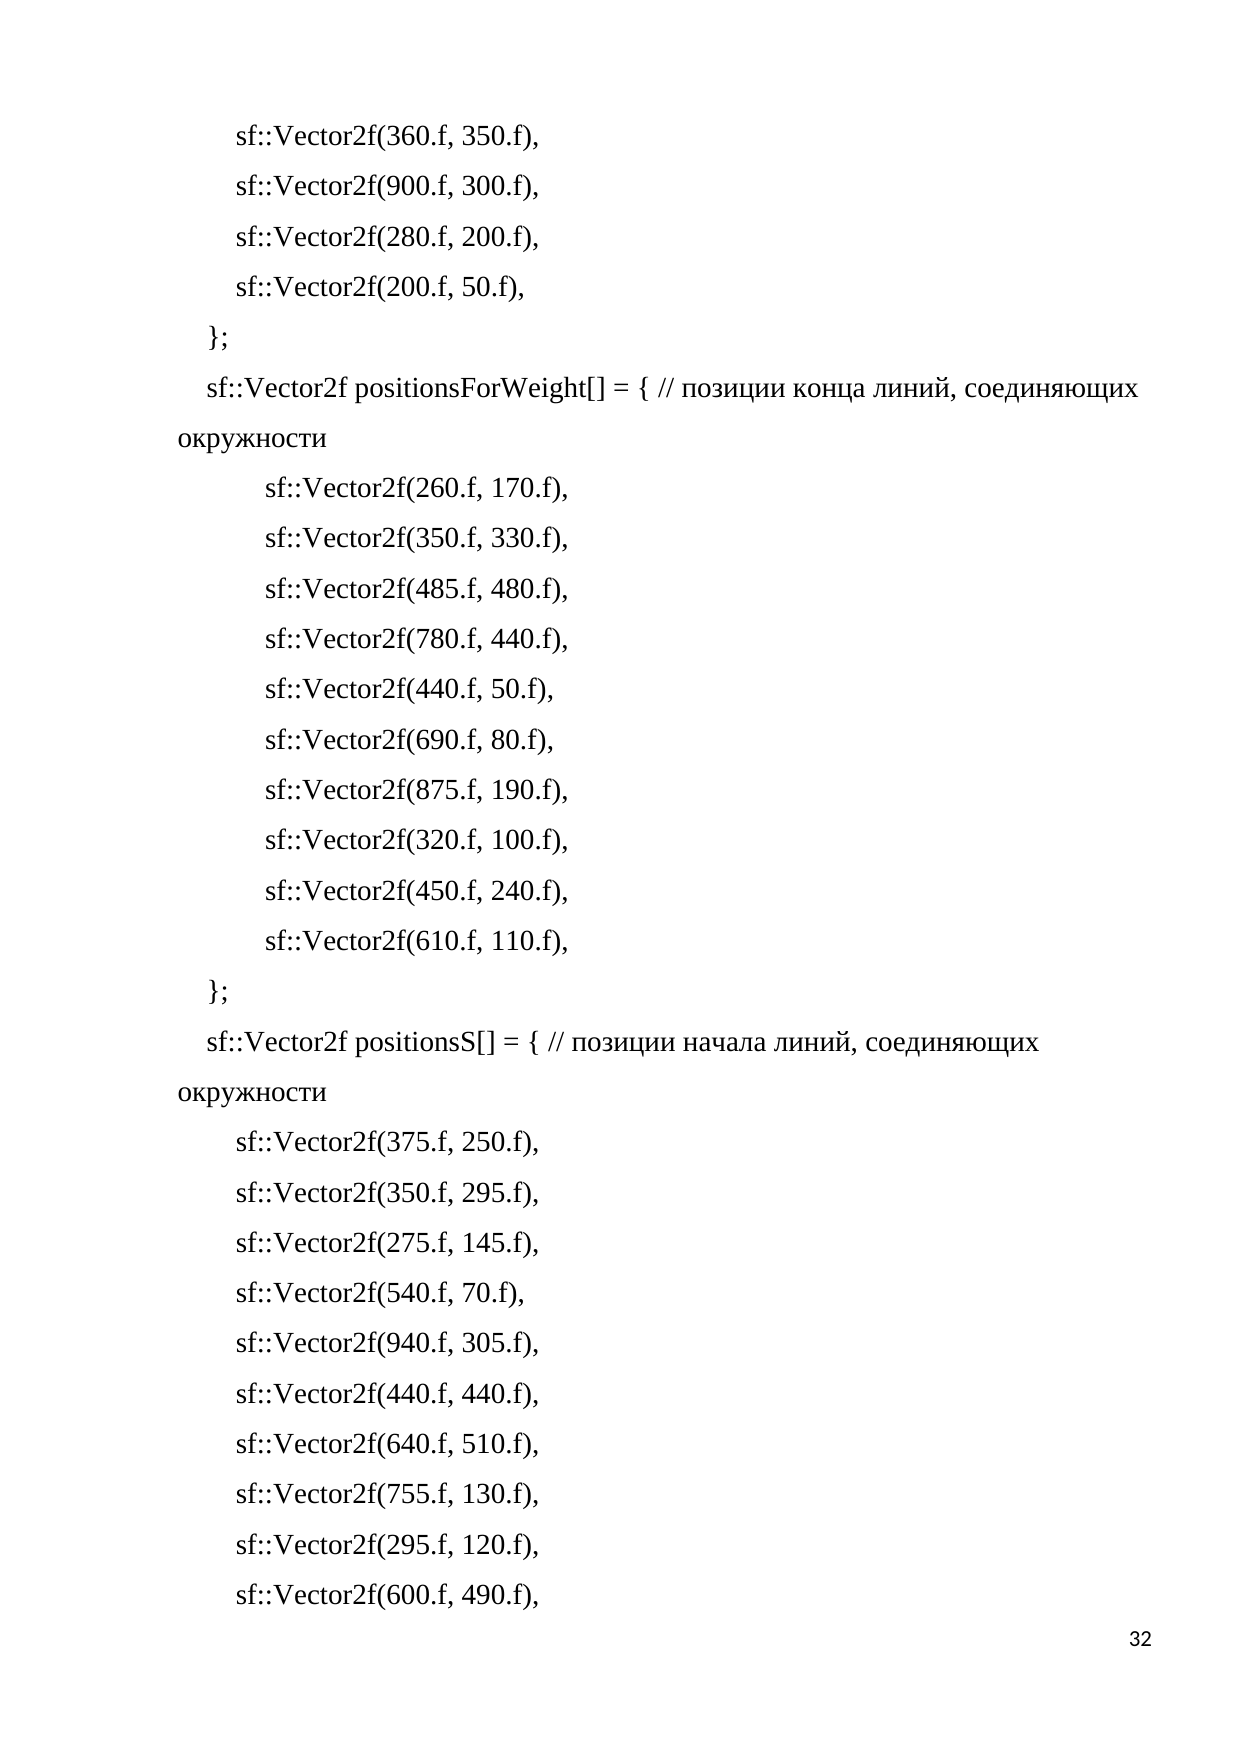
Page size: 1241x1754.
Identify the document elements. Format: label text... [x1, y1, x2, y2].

text sf::Vector2f(780.f, 440.f), [177, 621, 1152, 655]
text sf::Vector2f(360.f, 350.f), [177, 118, 1152, 152]
text sf::Vector2f positionsForWeight[] = { // позиции конца линий, соединяющих окружности [177, 370, 1152, 453]
text sf::Vector2f(375.f, 250.f), [177, 1124, 1152, 1158]
text sf::Vector2f(440.f, 50.f), [177, 672, 1152, 705]
text sf::Vector2f(900.f, 300.f), [177, 168, 1152, 202]
text sf::Vector2f(440.f, 440.f), [177, 1376, 1152, 1409]
text sf::Vector2f(295.f, 120.f), [177, 1527, 1152, 1560]
text sf::Vector2f(690.f, 80.f), [177, 722, 1152, 755]
text sf::Vector2f(200.f, 50.f), [177, 269, 1152, 303]
text sf::Vector2f(275.f, 145.f), [177, 1225, 1152, 1258]
text sf::Vector2f(320.f, 100.f), [177, 822, 1152, 856]
text sf::Vector2f positionsS[] = { // позиции начала линий, соединяющих окружности [177, 1024, 1152, 1108]
text sf::Vector2f(485.f, 480.f), [177, 571, 1152, 604]
text sf::Vector2f(280.f, 200.f), [177, 219, 1152, 252]
text sf::Vector2f(350.f, 295.f), [177, 1175, 1152, 1208]
text }; [177, 319, 1152, 353]
text sf::Vector2f(610.f, 110.f), [177, 923, 1152, 957]
text sf::Vector2f(450.f, 240.f), [177, 873, 1152, 906]
text }; [177, 973, 1152, 1007]
text sf::Vector2f(940.f, 305.f), [177, 1326, 1152, 1359]
text sf::Vector2f(640.f, 510.f), [177, 1426, 1152, 1460]
text sf::Vector2f(350.f, 330.f), [177, 521, 1152, 554]
text sf::Vector2f(755.f, 130.f), [177, 1477, 1152, 1510]
text sf::Vector2f(875.f, 190.f), [177, 772, 1152, 806]
text sf::Vector2f(600.f, 490.f), [177, 1577, 1152, 1611]
text sf::Vector2f(260.f, 170.f), [177, 470, 1152, 504]
text sf::Vector2f(540.f, 70.f), [177, 1275, 1152, 1309]
